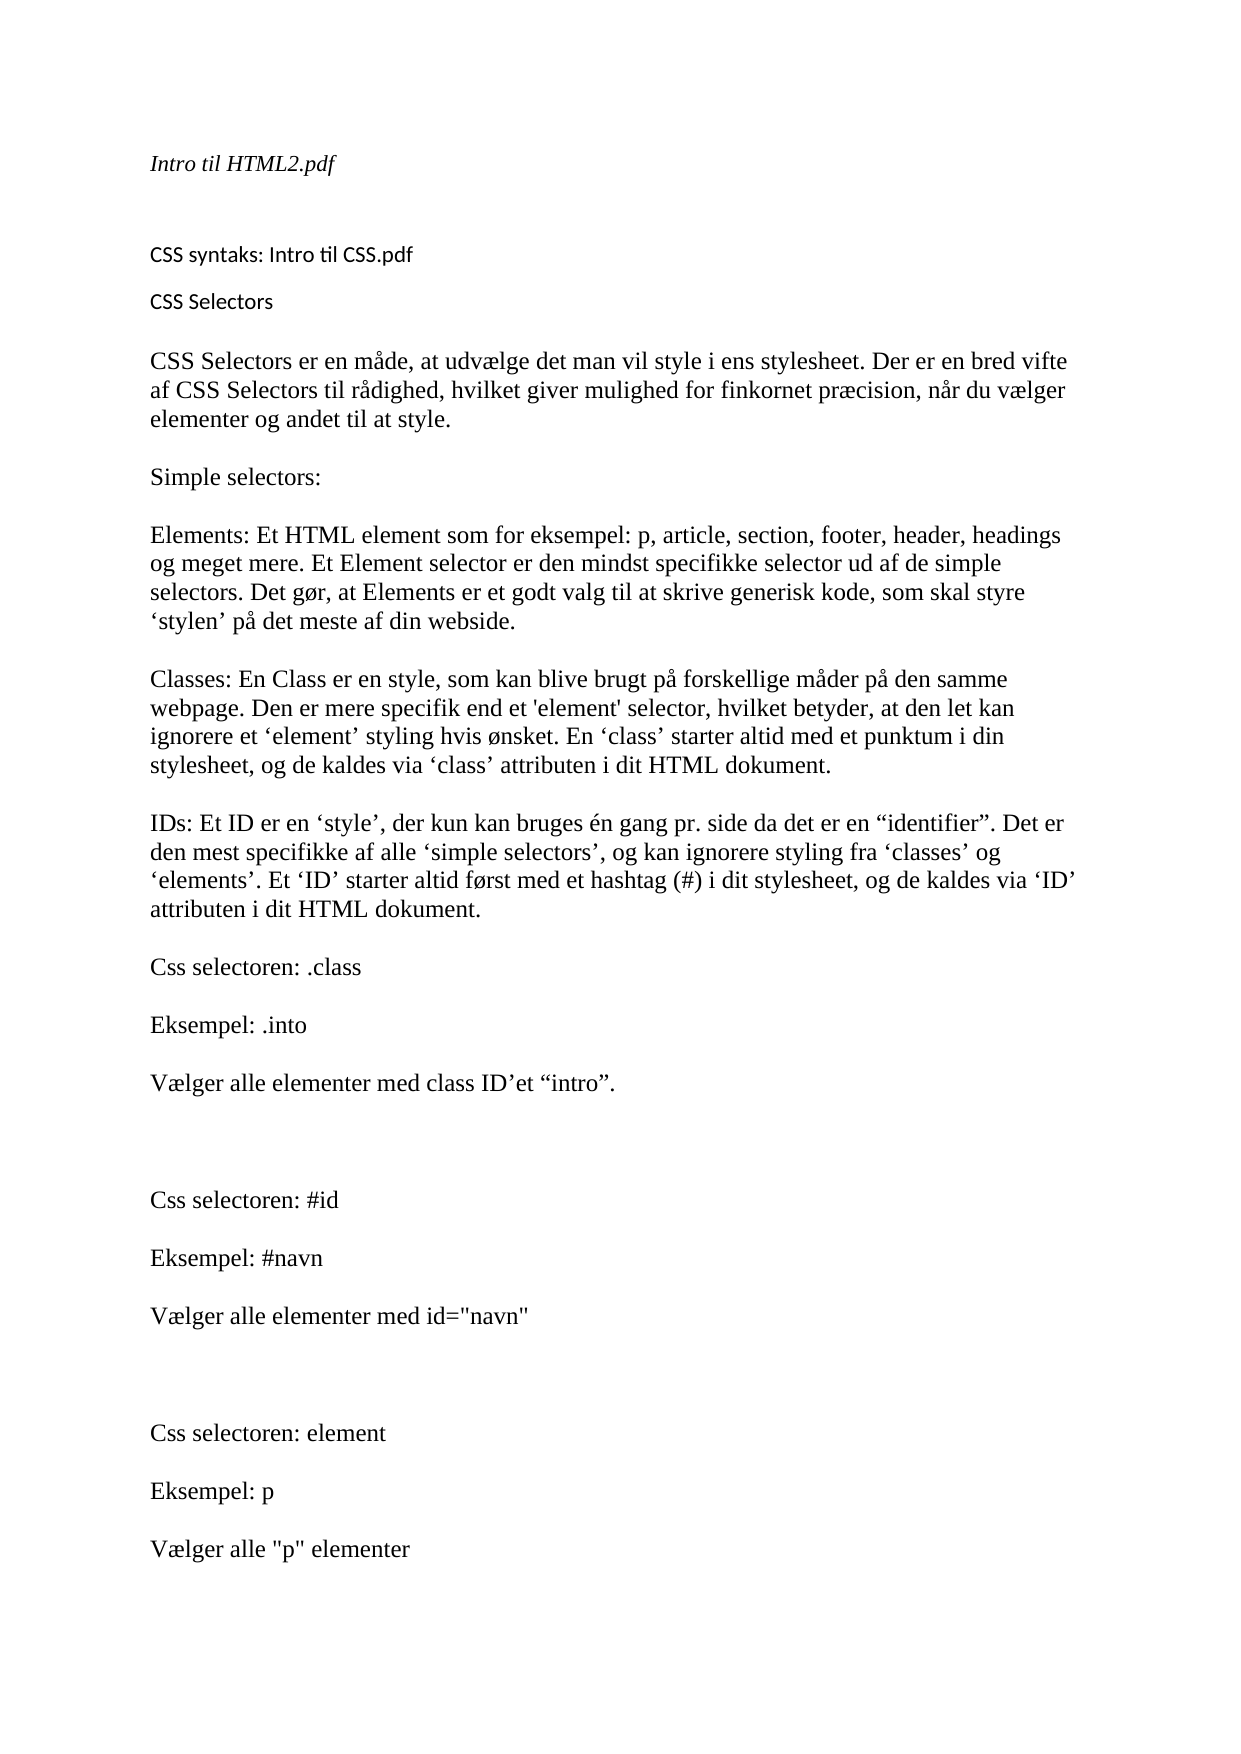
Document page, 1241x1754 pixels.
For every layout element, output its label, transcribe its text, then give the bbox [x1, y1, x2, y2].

text Intro til HTML2.pdf [150, 150, 1090, 176]
text Css selectoren: #id [150, 1185, 1090, 1214]
text Eksempel: #navn [150, 1243, 1090, 1272]
text Css selectoren: element [150, 1418, 1090, 1447]
text Eksempel: p [150, 1476, 1090, 1505]
text Elements: Et HTML element som for eksempel: p, article, section, footer, header, headings og meget mere. Et Element selector er den mindst specifikke selector ud af de simple selectors. Det gør, at Elements er et godt valg til at skrive generisk kode, som skal styre ‘stylen’ på det meste af din webside. [150, 520, 1090, 635]
text CSS syntaks: Intro til CSS.pdf [150, 240, 1090, 268]
text Eksempel: .into [150, 1010, 1090, 1039]
text Vælger alle "p" elementer [150, 1534, 1090, 1563]
text Vælger alle elementer med class ID’et “intro”. [150, 1068, 1090, 1097]
text CSS Selectors [150, 287, 1090, 315]
text CSS Selectors er en måde, at udvælge det man vil style i ens stylesheet. Der er en bred vifte af CSS Selectors til rådighed, hvilket giver mulighed for finkornet præcision, når du vælger elementer og andet til at style. [150, 346, 1090, 433]
text Simple selectors: [150, 462, 1090, 491]
text Vælger alle elementer med id="navn" [150, 1301, 1090, 1330]
text Css selectoren: .class [150, 952, 1090, 981]
text IDs: Et ID er en ‘style’, der kun kan bruges én gang pr. side da det er en “identifier”. Det er den mest specifikke af alle ‘simple selectors’, og kan ignorere styling fra ‘classes’ og ‘elements’. Et ‘ID’ starter altid først med et hashtag (#) i dit stylesheet, og de kaldes via ‘ID’ attributen i dit HTML dokument. [150, 808, 1090, 923]
text Classes: En Class er en style, som kan blive brugt på forskellige måder på den samme webpage. Den er mere specifik end et 'element' selector, hvilket betyder, at den let kan ignorere et ‘element’ styling hvis ønsket. En ‘class’ starter altid med et punktum i din stylesheet, og de kaldes via ‘class’ attributen i dit HTML dokument. [150, 664, 1090, 779]
